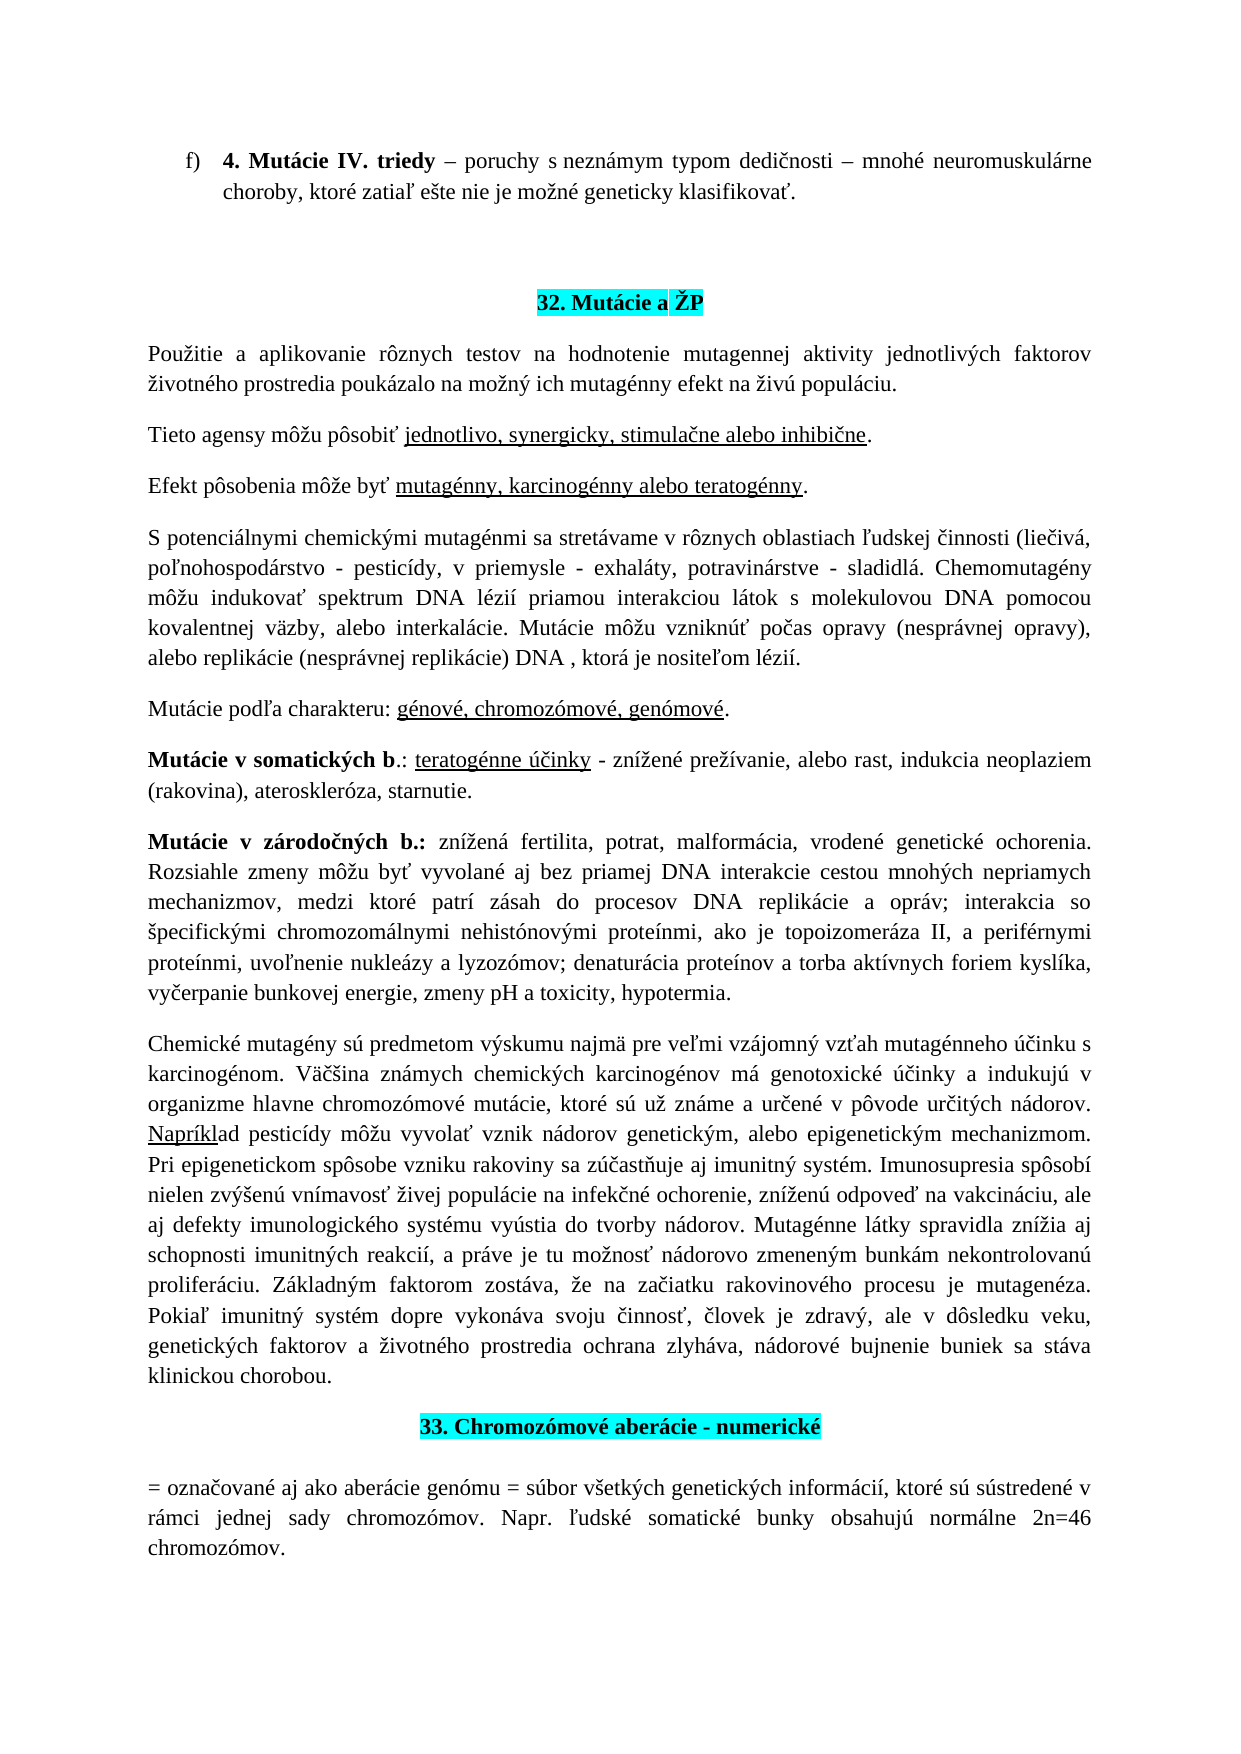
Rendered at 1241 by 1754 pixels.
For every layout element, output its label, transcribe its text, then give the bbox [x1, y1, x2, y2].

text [148, 1483, 1093, 1600]
text 32. Mutácie a ŽP [148, 944, 1093, 971]
list 4. Mutácie IV. triedy – poruchy s neznámym typom dedičnosti – mnohé neuromuskulárne choroby, ktoré zatiaľ ešte nie je možné geneticky klasifikovať. [185, 803, 1093, 859]
text Použitie a aplikovanie rôznych testov na hodnotenie mutagennej aktivity jednotlivých faktorov životného prostredia poukázalo na možný ich mutagénny efekt na živú populáciu. [148, 996, 1093, 1052]
list Dedičnosť niek. ochorení nepodlieha Mendelovým zákonom a tu majú význam cytoplazmatické genetické determinanty. Mitochondrie sú organely v cytoplazme. Ich hlavnou funkciou je dodávanie energie, kt. je dôležité pre metabolické pochody v bunke. Mitochondriálna DNA človeka má kruhový tvar a odlišuje sa od nukleárnej DNA tým, že nemá intróny. Mitochond. DNA je na úrovni jedinca relatívne uniformná, ale interindividuálne má veľkú variabilitu. Charakteristickým znakom mitochond. DNA(mtDNA) je prenos od matky, čo súvisí s jej umiestnením v cytoplazme. Tento typ dedičnosti sa naz. maternálny, cytoplazmatický typ dedičnosti. Mutantný gén sa od matky prenáša na potomstvo mužského a ženského pohlavia a ďalší prenos je realizovaný iba prostredníctvom ženského pohlavia. [223, 199, 1093, 467]
text S potenciálnymi chemickými mutagénmi sa stretávame v rôznych oblastiach ľudskej činnosti (liečivá, poľnohospodárstvo - pesticídy, v priemysle - exhaláty, potravinárstve - sladidlá. Chemomutagény môžu indukovať spektrum DNA lézií priamou interakciou látok s molekulovou DNA pomocou kovalentnej väzby, alebo interkalácie. Mutácie môžu vzniknúť počas opravy (nesprávnej opravy), alebo replikácie (nesprávnej replikácie) DNA , ktorá je nositeľom lézií. [148, 1179, 1093, 1326]
list Mitochondriálne mutácie sa triedia na podklade klinických, biochemických a genetickýchnálezov na tieto skupiny: [223, 561, 1093, 618]
text Tieto agensy môžu pôsobiť jednotlivo, synergicky, stimulačne alebo inhibične. [148, 1077, 1093, 1103]
list -letálna infantilná kardyomyopatia, letálna infantilná mitochondriálna choroba... [223, 652, 1093, 678]
list 2. Mutácie II. triedy – bodové mutácie mtDNA [223, 682, 1093, 708]
text Efekt pôsobenia môže byť mutagénny, karcinogénny alebo teratogénny. [148, 1128, 1093, 1154]
list -mitochondriálna myopatia, encefalomyopatia, laktátová acidóza... [223, 712, 1093, 738]
text Mutácie v somatických b.: teratogénne účinky - znížené prežívanie, alebo rast, indukcia neoplaziem (rakovina), ateroskleróza, starnutie. [148, 1402, 1093, 1458]
list 1. Mutácie I. triedy – poruchy nukleárnej DNA [223, 622, 1093, 648]
text Mutácie podľa charakteru: génové, chromozómové, genómové. [148, 1351, 1093, 1377]
list MtDNA má počas mitózy náhodné rozdelenie mitochondrií do dcérskych buniek, takže malé zmeny v genotype sa môžu prejaviť ako veľké zmeny vo fenotype. [223, 471, 1093, 527]
list 3. Mutácie III. triedy – delécie a duplikácie mtDNA – gen. podklad týchto mutácií vyplývaz ich označenia – chronická externá oftalmoplégia plus (KS/CE OP) syndrómy... [223, 742, 1093, 799]
text 31.MITOCHONDRIÁLNE MUTÁCIE [574, 148, 1093, 174]
